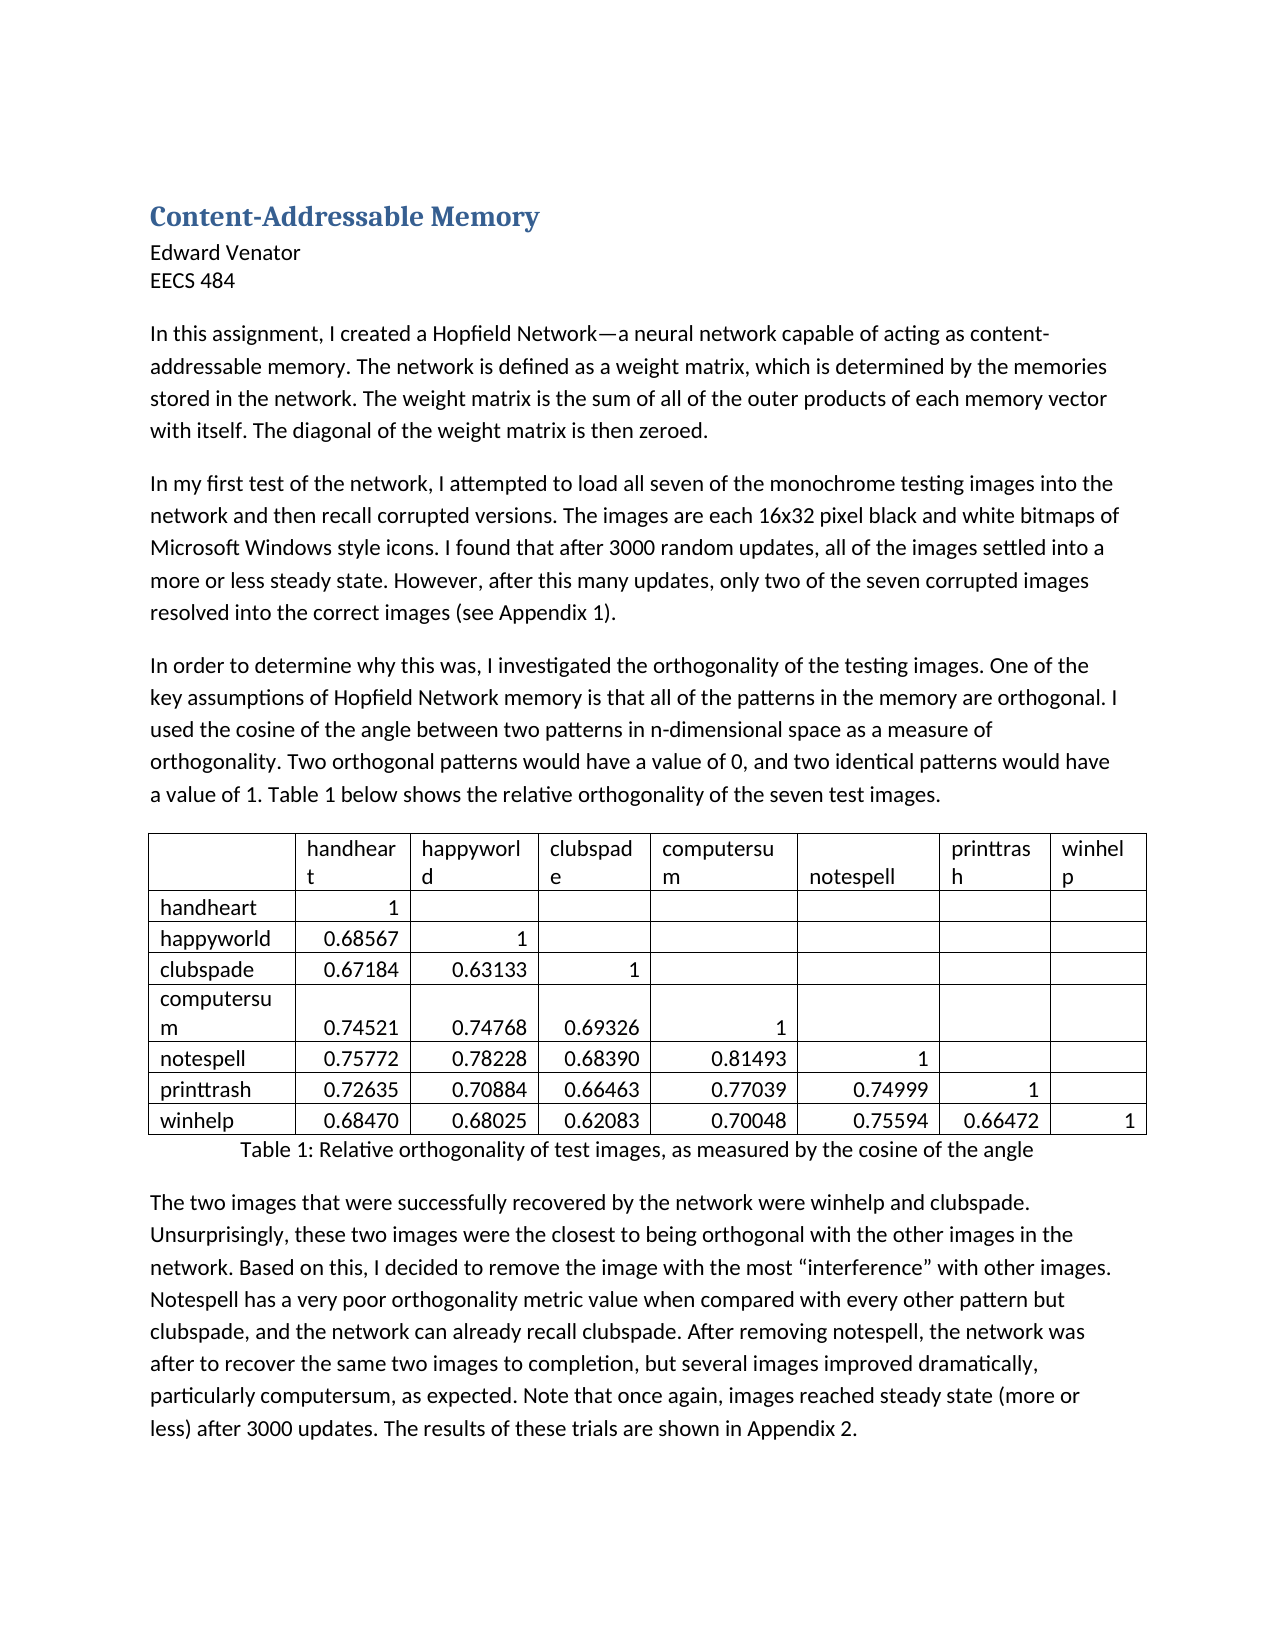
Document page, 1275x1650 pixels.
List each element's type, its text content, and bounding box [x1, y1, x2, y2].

table_header happyworld [411, 834, 538, 890]
table_cell 0.81493 [651, 1042, 797, 1072]
table_cell [539, 891, 650, 921]
table_cell 1 [539, 953, 650, 983]
table_cell 0.63133 [411, 953, 538, 983]
text In my first test of the network, I attempted to load all seven of the monochrome testing images into the network and then recall corrupted versions. The images are each 16x32 pixel black and white bitmaps of Microsoft Windows style icons. I found that after 3000 random updates, all of the images settled into a more or less steady state. However, after this many updates, only two of the seven corrupted images resolved into the correct images (see Appendix 1). [150, 469, 1125, 626]
table_cell 0.66463 [539, 1073, 650, 1103]
table_cell 0.69326 [539, 985, 650, 1041]
table_cell handheart [149, 891, 295, 921]
table_cell [651, 953, 797, 983]
table_cell 0.68025 [411, 1104, 538, 1134]
table_cell happyworld [149, 922, 295, 952]
table_cell 0.62083 [539, 1104, 650, 1134]
table_header clubspade [539, 834, 650, 890]
table_header notespell [798, 834, 939, 890]
text Edward Venator [150, 238, 1125, 267]
table_cell 0.67184 [296, 953, 410, 983]
table_cell printtrash [149, 1073, 295, 1103]
table_cell [411, 891, 538, 921]
table_cell 1 [651, 985, 797, 1041]
text EECS 484 [150, 267, 1125, 294]
table_cell 0.74521 [296, 985, 410, 1041]
table_cell [940, 985, 1050, 1041]
table_header [149, 834, 295, 890]
table_cell [798, 985, 939, 1041]
table_cell 0.74768 [411, 985, 538, 1041]
table_cell [940, 953, 1050, 983]
table_cell [1051, 953, 1146, 983]
table_cell [539, 922, 650, 952]
table_cell [940, 1042, 1050, 1072]
table_cell [940, 891, 1050, 921]
table_cell 0.68390 [539, 1042, 650, 1072]
table_cell 0.74999 [798, 1073, 939, 1103]
table_cell 0.77039 [651, 1073, 797, 1103]
table_cell clubspade [149, 953, 295, 983]
table_cell winhelp [149, 1104, 295, 1134]
table_cell [1051, 1073, 1146, 1103]
table_cell [798, 953, 939, 983]
table_cell 1 [296, 891, 410, 921]
text Table 1: Relative orthogonality of test images, as measured by the cosine of the angle [150, 1135, 1125, 1163]
text The two images that were successfully recovered by the network were winhelp and clubspade. Unsurprisingly, these two images were the closest to being orthogonal with the other images in the network. Based on this, I decided to remove the image with the most “interference” with other images. Notespell has a very poor orthogonality metric value when compared with every other pattern but clubspade, and the network can already recall clubspade. After removing notespell, the network was after to recover the same two images to completion, but several images improved dramatically, particularly computersum, as expected. Note that once again, images reached steady state (more or less) after 3000 updates. The results of these trials are shown in Appendix 2. [150, 1188, 1125, 1442]
table_cell [1051, 922, 1146, 952]
table_cell 0.72635 [296, 1073, 410, 1103]
text In order to determine why this was, I investigated the orthogonality of the testing images. One of the key assumptions of Hopfield Network memory is that all of the patterns in the memory are orthogonal. I used the cosine of the angle between two patterns in n-dimensional space as a measure of orthogonality. Two orthogonal patterns would have a value of 0, and two identical patterns would have a value of 1. Table 1 below shows the relative orthogonality of the seven test images. [150, 651, 1125, 808]
table_header computersum [651, 834, 797, 890]
table_cell [651, 922, 797, 952]
table_header winhelp [1051, 834, 1146, 890]
table_cell [1051, 1042, 1146, 1072]
table_cell [940, 922, 1050, 952]
table_header handheart [296, 834, 410, 890]
table_cell [798, 922, 939, 952]
table_cell 0.66472 [940, 1104, 1050, 1134]
table_cell 1 [1051, 1104, 1146, 1134]
text In this assignment, I created a Hopfield Network—a neural network capable of acting as content-addressable memory. The network is defined as a weight matrix, which is determined by the memories stored in the network. The weight matrix is the sum of all of the outer products of each memory vector with itself. The diagonal of the weight matrix is then zeroed. [150, 319, 1125, 444]
table_cell 0.75772 [296, 1042, 410, 1072]
table_cell [1051, 891, 1146, 921]
table_cell 0.70884 [411, 1073, 538, 1103]
table_cell 1 [798, 1042, 939, 1072]
subtitle Content-Addressable Memory [150, 200, 1125, 233]
table_cell 1 [411, 922, 538, 952]
table_cell 0.70048 [651, 1104, 797, 1134]
table_cell 0.75594 [798, 1104, 939, 1134]
table_cell [798, 891, 939, 921]
table_cell 0.68470 [296, 1104, 410, 1134]
table_cell notespell [149, 1042, 295, 1072]
table_cell [651, 891, 797, 921]
table_cell computersum [149, 985, 295, 1041]
table_cell 0.68567 [296, 922, 410, 952]
table_header printtrash [940, 834, 1050, 890]
table_cell [1051, 985, 1146, 1041]
table_cell 0.78228 [411, 1042, 538, 1072]
table_cell 1 [940, 1073, 1050, 1103]
